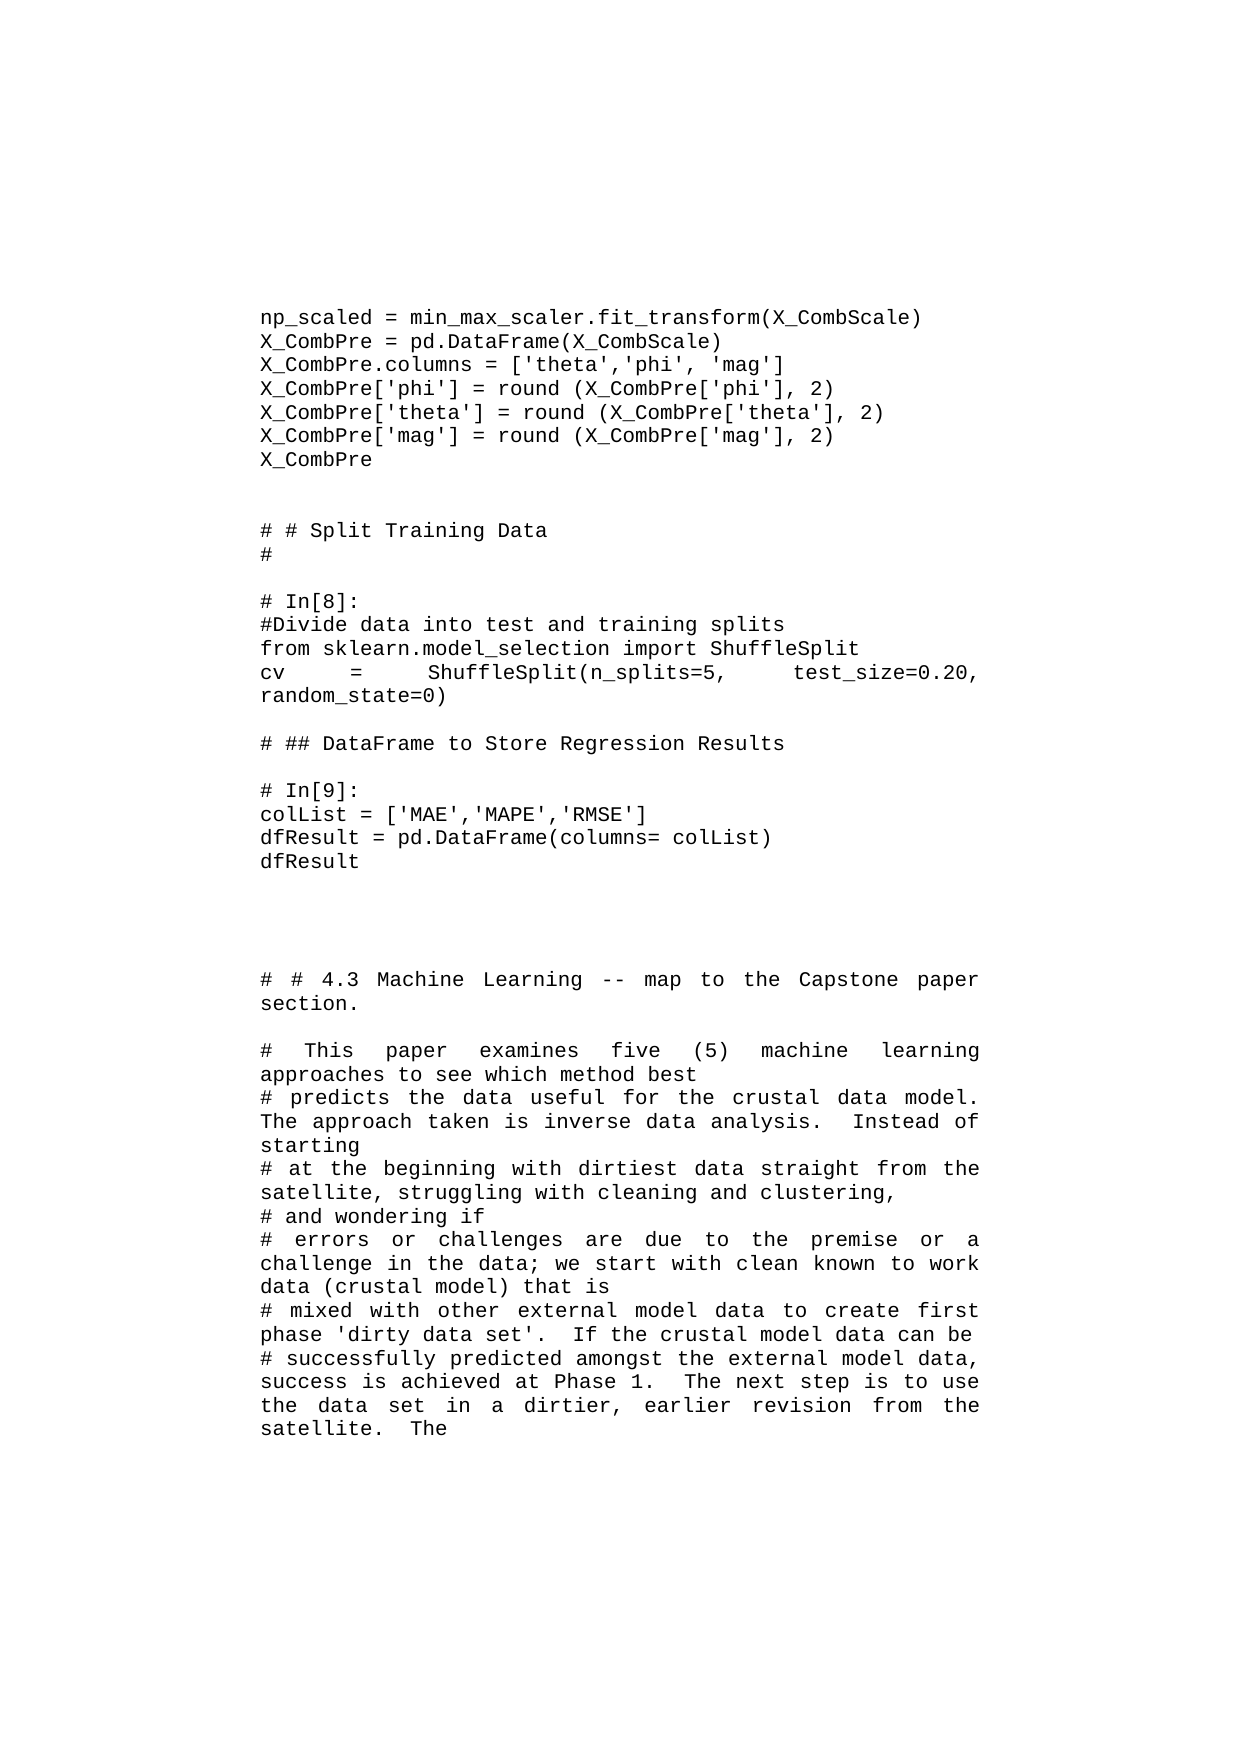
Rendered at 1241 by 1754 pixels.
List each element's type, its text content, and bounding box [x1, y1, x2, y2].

text X_CombPre = pd.DataFrame(X_CombScale) [260, 331, 980, 354]
text # mixed with other external model data to create first phase 'dirty data set'. If the crustal model data can be [260, 1300, 980, 1347]
text from sklearn.model_selection import ShuffleSplit [260, 638, 980, 662]
text X_CombPre['mag'] = round (X_CombPre['mag'], 2) [260, 425, 980, 449]
text X_CombPre [260, 449, 980, 473]
text # [260, 543, 980, 567]
text # This paper examines five (5) machine learning approaches to see which method best [260, 1040, 980, 1087]
text # # Split Training Data [260, 520, 980, 543]
text # at the beginning with dirtiest data straight from the satellite, struggling with cleaning and clustering, [260, 1158, 980, 1206]
text # In[8]: [260, 591, 980, 614]
text # predicts the data useful for the crustal data model. The approach taken is inverse data analysis. Instead of starting [260, 1087, 980, 1158]
text # errors or challenges are due to the premise or a challenge in the data; we start with clean known to work data (crustal model) that is [260, 1229, 980, 1300]
text # successfully predicted amongst the external model data, success is achieved at Phase 1. The next step is to use the data set in a dirtier, earlier revision from the satellite. The [260, 1347, 980, 1442]
text #Divide data into test and training splits [260, 614, 980, 638]
text X_CombPre.columns = ['theta','phi', 'mag'] [260, 354, 980, 378]
text np_scaled = min_max_scaler.fit_transform(X_CombScale) [260, 307, 980, 331]
text dfResult [260, 851, 980, 874]
text # # 4.3 Machine Learning -- map to the Capstone paper section. [260, 969, 980, 1016]
text X_CombPre['theta'] = round (X_CombPre['theta'], 2) [260, 402, 980, 425]
text colList = ['MAE','MAPE','RMSE'] [260, 804, 980, 827]
text # and wondering if [260, 1206, 980, 1229]
text # ## DataFrame to Store Regression Results [260, 733, 980, 756]
text # In[9]: [260, 780, 980, 804]
text cv = ShuffleSplit(n_splits=5, test_size=0.20, random_state=0) [260, 662, 980, 709]
text X_CombPre['phi'] = round (X_CombPre['phi'], 2) [260, 378, 980, 402]
text dfResult = pd.DataFrame(columns= colList) [260, 827, 980, 851]
